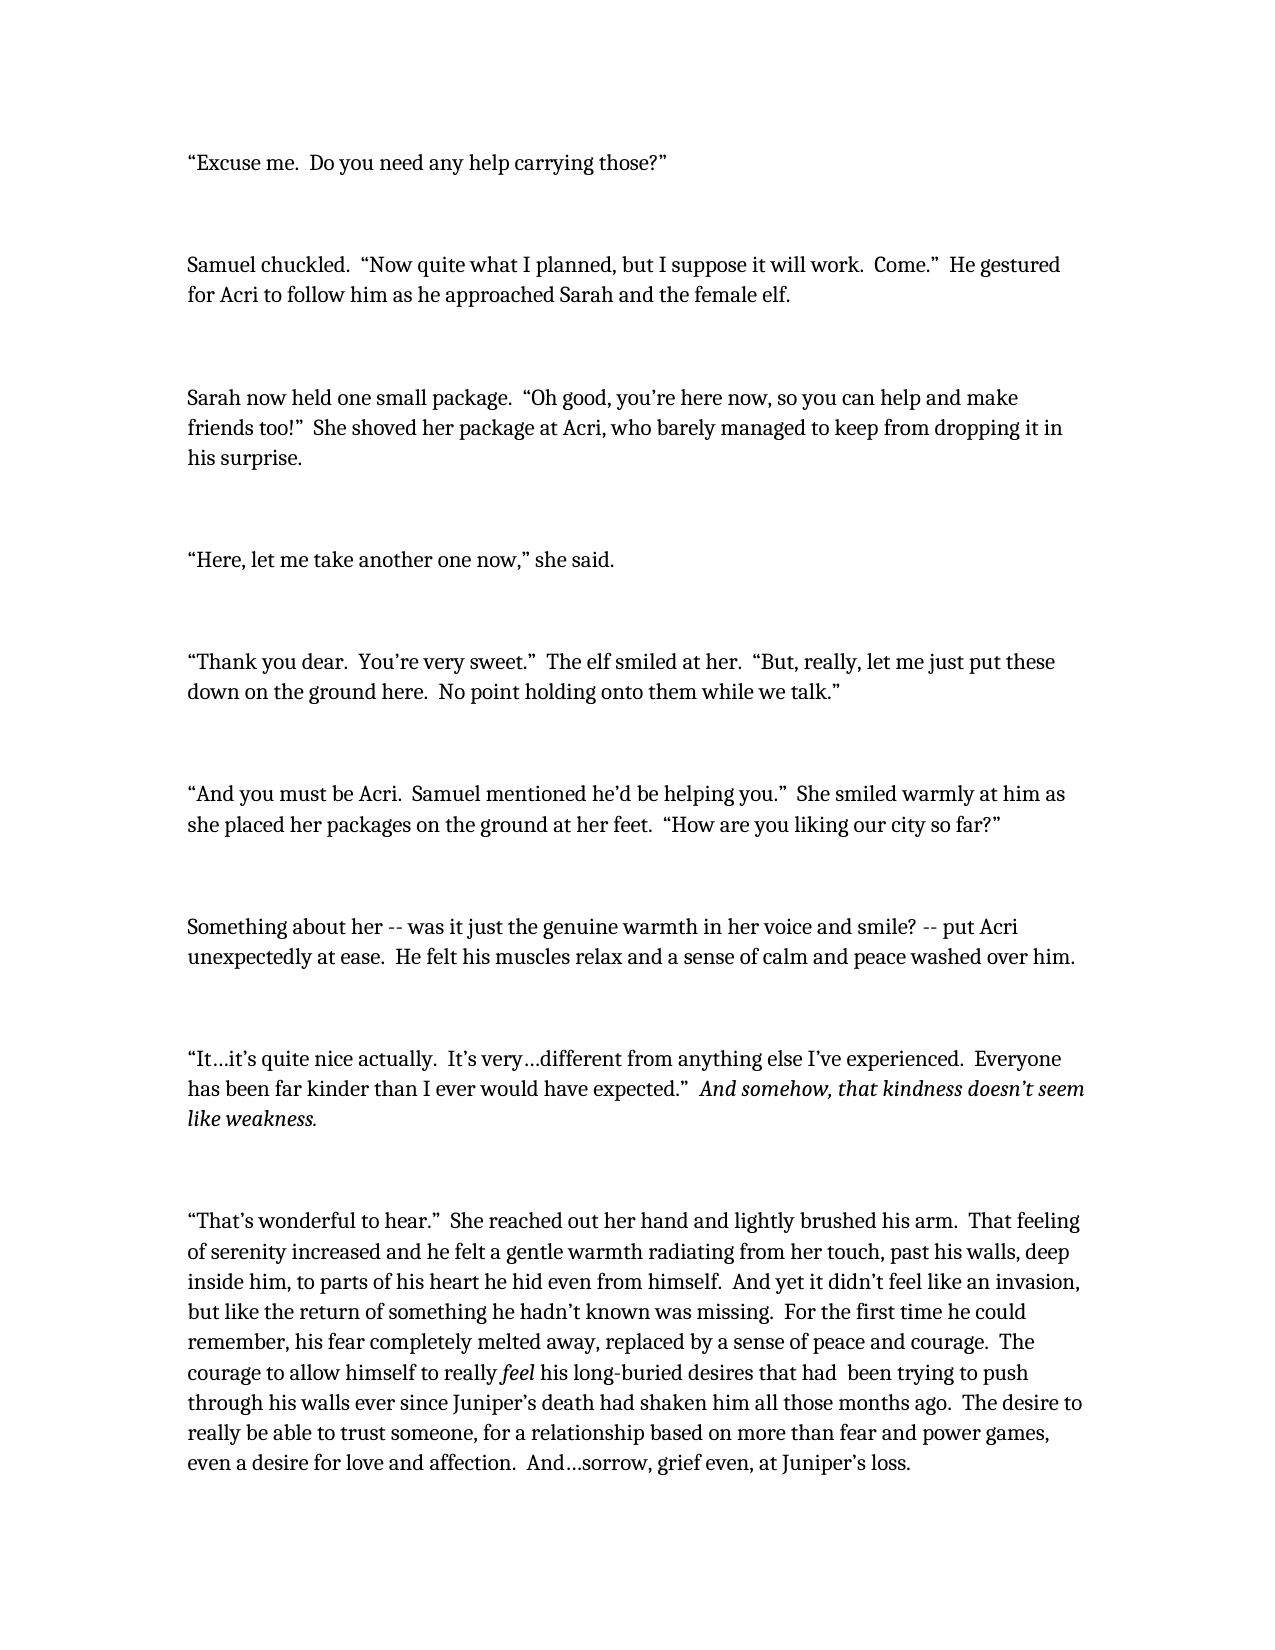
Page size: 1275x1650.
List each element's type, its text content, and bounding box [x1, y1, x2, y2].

text “It…it’s quite nice actually. It’s very…different from anything else I’ve experienced. Everyone has been far kinder than I ever would have expected.” And somehow, that kindness doesn’t seem like weakness. [187, 1046, 1087, 1133]
text “Excuse me. Do you need any help carrying those?” [187, 150, 1087, 176]
text “And you must be Acri. Samuel mentioned he’d be helping you.” She smiled warmly at him as she placed her packages on the ground at her feet. “How are you liking our city so far?” [187, 781, 1087, 838]
text Something about her -- was it just the genuine warmth in her voice and smile? -- put Acri unexpectedly at ease. He felt his muscles relax and a sense of calm and peace washed over him. [187, 913, 1087, 970]
text Sarah now held one small package. “Oh good, you’re here now, so you can help and make friends too!” She shoved her package at Acri, who barely managed to keep from dropping it in his surprise. [187, 384, 1087, 471]
text Samuel chuckled. “Now quite what I planned, but I suppose it will work. Come.” He gestured for Acri to follow him as he approached Sarah and the female elf. [187, 252, 1087, 309]
text “Thank you dear. You’re very sweet.” The elf smiled at her. “But, really, let me just put these down on the ground here. No point holding onto them while we talk.” [187, 649, 1087, 706]
text “That’s wonderful to hear.” She reached out her hand and lightly brushed his arm. That feeling of serenity increased and he felt a gentle warmth radiating from her touch, past his walls, deep inside him, to parts of his heart he hid even from himself. And yet it didn’t feel like an invasion, but like the return of something he hadn’t known was missing. For the first time he could remember, his fear completely melted away, replaced by a sense of peace and courage. The courage to allow himself to really feel his long-buried desires that had been trying to push through his walls ever since Juniper’s death had shaken him all those months ago. The desire to really be able to trust someone, for a relationship based on more than fear and power games, even a desire for love and affection. And…sorrow, grief even, at Juniper’s loss. [187, 1208, 1087, 1476]
text “Here, let me take another one now,” she said. [187, 547, 1087, 573]
